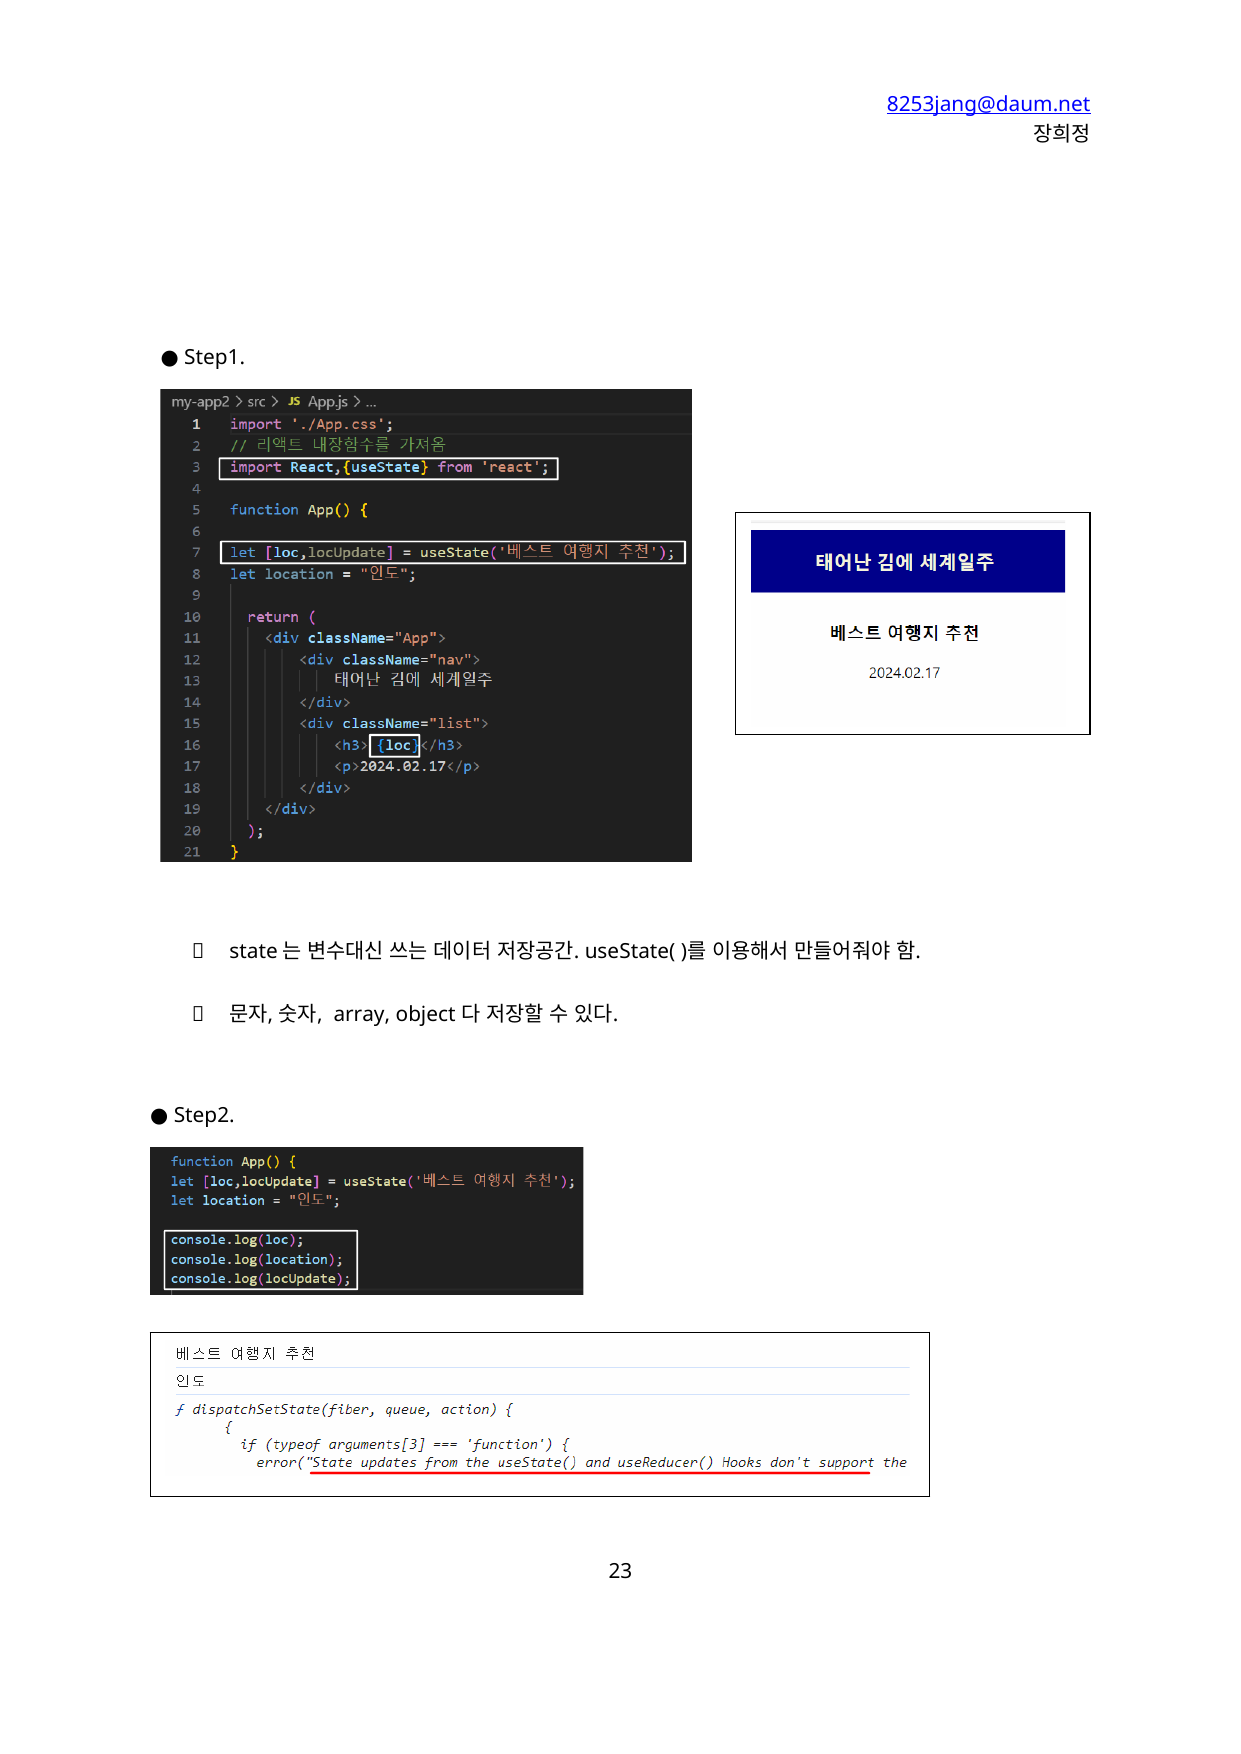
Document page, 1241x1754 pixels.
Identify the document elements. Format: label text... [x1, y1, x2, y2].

picture [160, 389, 692, 862]
text ● Step2. [150, 1100, 1090, 1129]
picture [751, 520, 1065, 727]
text ● Step1. [150, 342, 1090, 371]
picture [150, 1147, 584, 1295]
picture [165, 1340, 910, 1476]
list state는 변수대신 쓰는 데이터 저장공간. useState( )를 이용해서 만들어줘야 함. [192, 928, 1090, 970]
list 문자, 숫자, array, object 다 저장할 수 있다. [192, 990, 1090, 1033]
